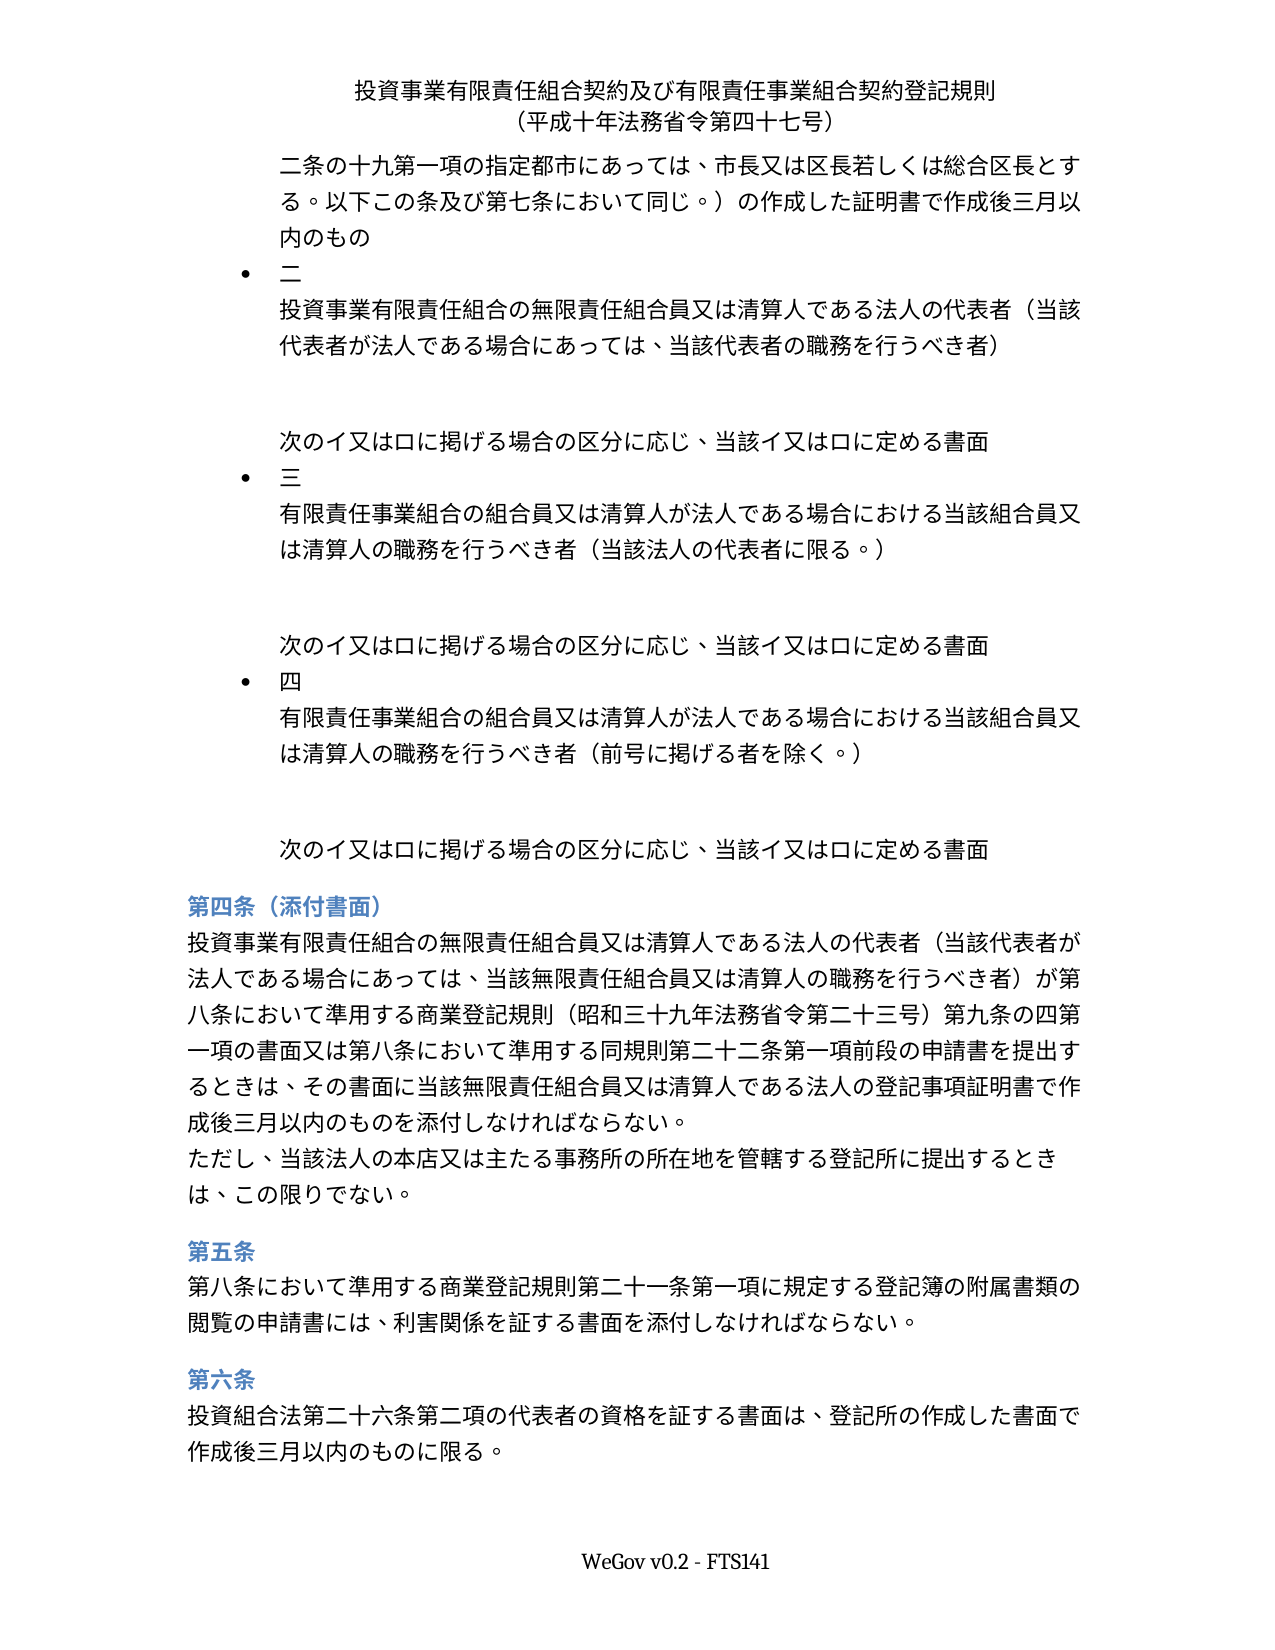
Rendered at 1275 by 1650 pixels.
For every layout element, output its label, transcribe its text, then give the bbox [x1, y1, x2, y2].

text 投資事業有限責任組合の無限責任組合員又は清算人である法人の代表者（当該代表者が法人である場合にあっては、当該無限責任組合員又は清算人の職務を行うべき者）が第八条において準用する商業登記規則（昭和三十九年法務省令第二十三号）第九条の四第一項の書面又は第八条において準用する同規則第二十二条第一項前段の申請書を提出するときは、その書面に当該無限責任組合員又は清算人である法人の登記事項証明書で作成後三月以内のものを添付しなければならない。 ただし、当該法人の本店又は主たる事務所の所在地を管轄する登記所に提出するときは、この限りでない。 [187, 927, 1087, 1210]
subtitle 第五条 [187, 1235, 1087, 1267]
list 二 投資事業有限責任組合の無限責任組合員又は清算人である法人の代表者（当該代表者が法人である場合にあっては、当該代表者の職務を行うべき者） 次のイ又はロに掲げる場合の区分に応じ、当該イ又はロに定める書面 [242, 258, 1087, 457]
subtitle 第六条 [187, 1364, 1087, 1395]
list 三 有限責任事業組合の組合員又は清算人が法人である場合における当該組合員又は清算人の職務を行うべき者（当該法人の代表者に限る。） 次のイ又はロに掲げる場合の区分に応じ、当該イ又はロに定める書面 [242, 462, 1087, 661]
text 第八条において準用する商業登記規則第二十一条第一項に規定する登記簿の附属書類の閲覧の申請書には、利害関係を証する書面を添付しなければならない。 [187, 1271, 1087, 1338]
text 投資組合法第二十六条第二項の代表者の資格を証する書面は、登記所の作成した書面で作成後三月以内のものに限る。 [187, 1400, 1087, 1467]
list 四 有限責任事業組合の組合員又は清算人が法人である場合における当該組合員又は清算人の職務を行うべき者（前号に掲げる者を除く。） 次のイ又はロに掲げる場合の区分に応じ、当該イ又はロに定める書面 [242, 666, 1087, 866]
subtitle 第四条（添付書面） [187, 891, 1087, 922]
